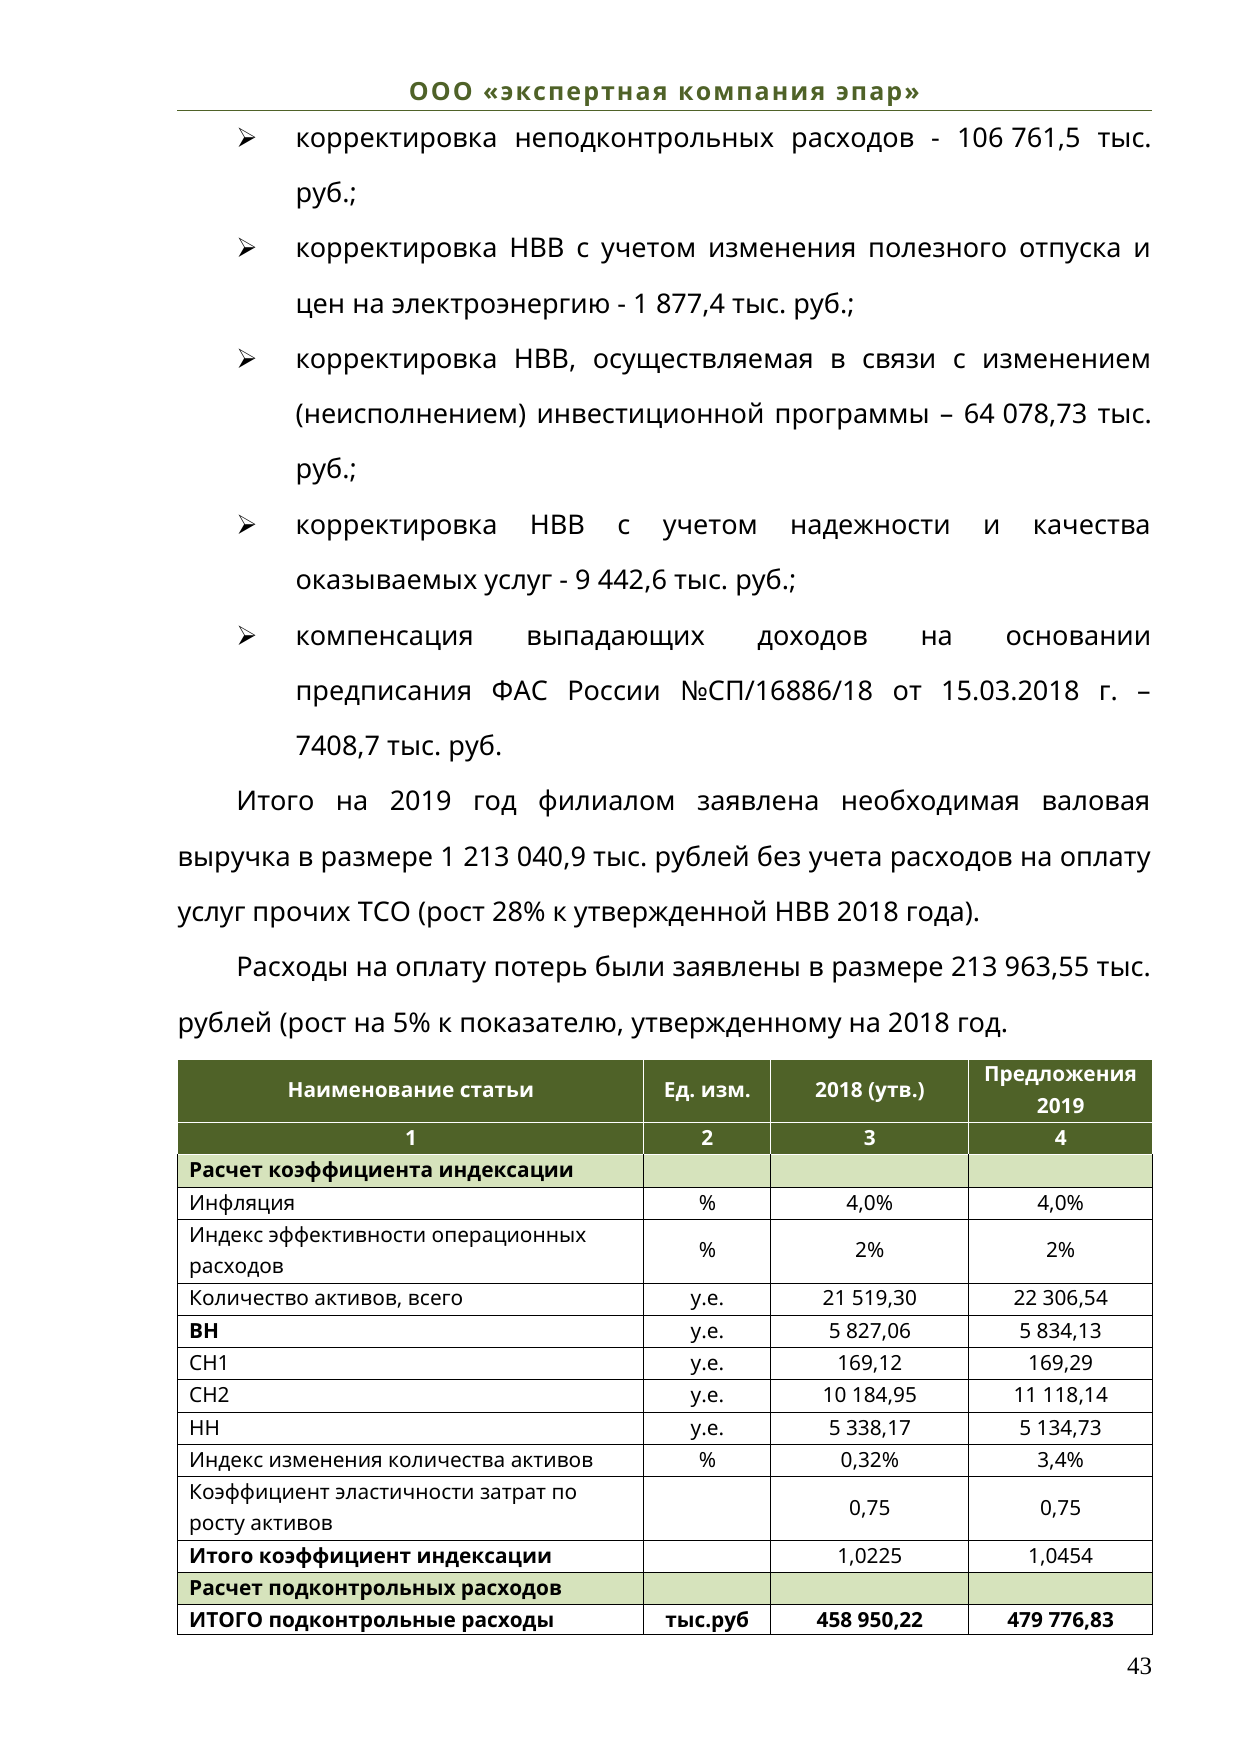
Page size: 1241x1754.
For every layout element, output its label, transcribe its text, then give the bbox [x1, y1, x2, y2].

table_cell 0,75 [969, 1477, 1152, 1540]
table_cell [644, 1541, 770, 1572]
table_cell % [644, 1188, 770, 1219]
table_cell Итого коэффициент индексации [178, 1541, 643, 1572]
table_cell Расчет коэффициента индексации [178, 1155, 643, 1187]
table_cell 2 [644, 1123, 770, 1154]
table_cell [644, 1477, 770, 1540]
table_cell у.е. [644, 1380, 770, 1412]
table_cell 1 [178, 1123, 643, 1154]
table_header 2018 (утв.) [771, 1060, 968, 1122]
text Итого на 2019 год филиалом заявлена необходимая валовая выручка в размере 1 213 040,9 тыс. рублей без учета расходов на оплату услуг прочих ТСО (рост 28% к утвержденной НВВ 2018 года). [177, 782, 1152, 929]
table_cell 10 184,95 [771, 1380, 968, 1412]
table_cell Расчет подконтрольных расходов [178, 1573, 643, 1604]
table_cell 458 950,22 [771, 1605, 968, 1634]
table_cell [644, 1155, 770, 1187]
table_header Наименование статьи [178, 1060, 643, 1122]
table_cell у.е. [644, 1413, 770, 1444]
table_cell у.е. [644, 1316, 770, 1347]
table_cell НН [178, 1413, 643, 1444]
list компенсация выпадающих доходов на основании предписания ФАС России №СП/16886/18 от 15.03.2018 г. – 7408,7 тыс. руб. [236, 616, 1152, 763]
list корректировка НВВ с учетом изменения полезного отпуска и цен на электроэнергию - 1 877,4 тыс. руб.; [236, 229, 1152, 321]
table_cell 0,32% [771, 1445, 968, 1476]
table_cell % [644, 1220, 770, 1282]
table_cell 2% [969, 1220, 1152, 1282]
table_cell 5 134,73 [969, 1413, 1152, 1444]
table_cell 4,0% [969, 1188, 1152, 1219]
table_cell [771, 1573, 968, 1604]
table_cell 3 [771, 1123, 968, 1154]
table_cell Индекс изменения количества активов [178, 1445, 643, 1476]
list корректировка НВВ с учетом надежности и качества оказываемых услуг - 9 442,6 тыс. руб.; [236, 505, 1152, 597]
table_cell Коэффициент эластичности затрат по росту активов [178, 1477, 643, 1540]
table_cell у.е. [644, 1348, 770, 1379]
table_cell 3,4% [969, 1445, 1152, 1476]
table_cell 0,75 [771, 1477, 968, 1540]
table_header Ед. изм. [644, 1060, 770, 1122]
table_cell [969, 1155, 1152, 1187]
table_cell 1,0454 [969, 1541, 1152, 1572]
table_cell СН1 [178, 1348, 643, 1379]
table_cell Инфляция [178, 1188, 643, 1219]
table_cell 22 306,54 [969, 1284, 1152, 1315]
table_cell [969, 1573, 1152, 1604]
table_cell 2% [771, 1220, 968, 1282]
table_cell 479 776,83 [969, 1605, 1152, 1634]
table_cell 4,0% [771, 1188, 968, 1219]
table_cell [644, 1573, 770, 1604]
table_cell 1,0225 [771, 1541, 968, 1572]
list корректировка НВВ, осуществляемая в связи с изменением (неисполнением) инвестиционной программы – 64 078,73 тыс. руб.; [236, 339, 1152, 487]
table_cell 21 519,30 [771, 1284, 968, 1315]
table_cell Количество активов, всего [178, 1284, 643, 1315]
table_cell 169,12 [771, 1348, 968, 1379]
table_cell Индекс эффективности операционных расходов [178, 1220, 643, 1282]
table_cell 5 827,06 [771, 1316, 968, 1347]
table_cell у.е. [644, 1284, 770, 1315]
table_cell 169,29 [969, 1348, 1152, 1379]
table_cell 11 118,14 [969, 1380, 1152, 1412]
table_cell ИТОГО подконтрольные расходы [178, 1605, 643, 1634]
list корректировка неподконтрольных расходов - 106 761,5 тыс. руб.; [236, 118, 1152, 210]
table_cell ВН [178, 1316, 643, 1347]
text Расходы на оплату потерь были заявлены в размере 213 963,55 тыс. рублей (рост на 5% к показателю, утвержденному на 2018 год. [177, 948, 1152, 1040]
table_cell 5 834,13 [969, 1316, 1152, 1347]
table_cell тыс.руб [644, 1605, 770, 1634]
table_cell СН2 [178, 1380, 643, 1412]
table_cell [771, 1155, 968, 1187]
table_header Предложения 2019 [969, 1060, 1152, 1122]
table_cell 5 338,17 [771, 1413, 968, 1444]
table_cell % [644, 1445, 770, 1476]
table_cell 4 [969, 1123, 1152, 1154]
